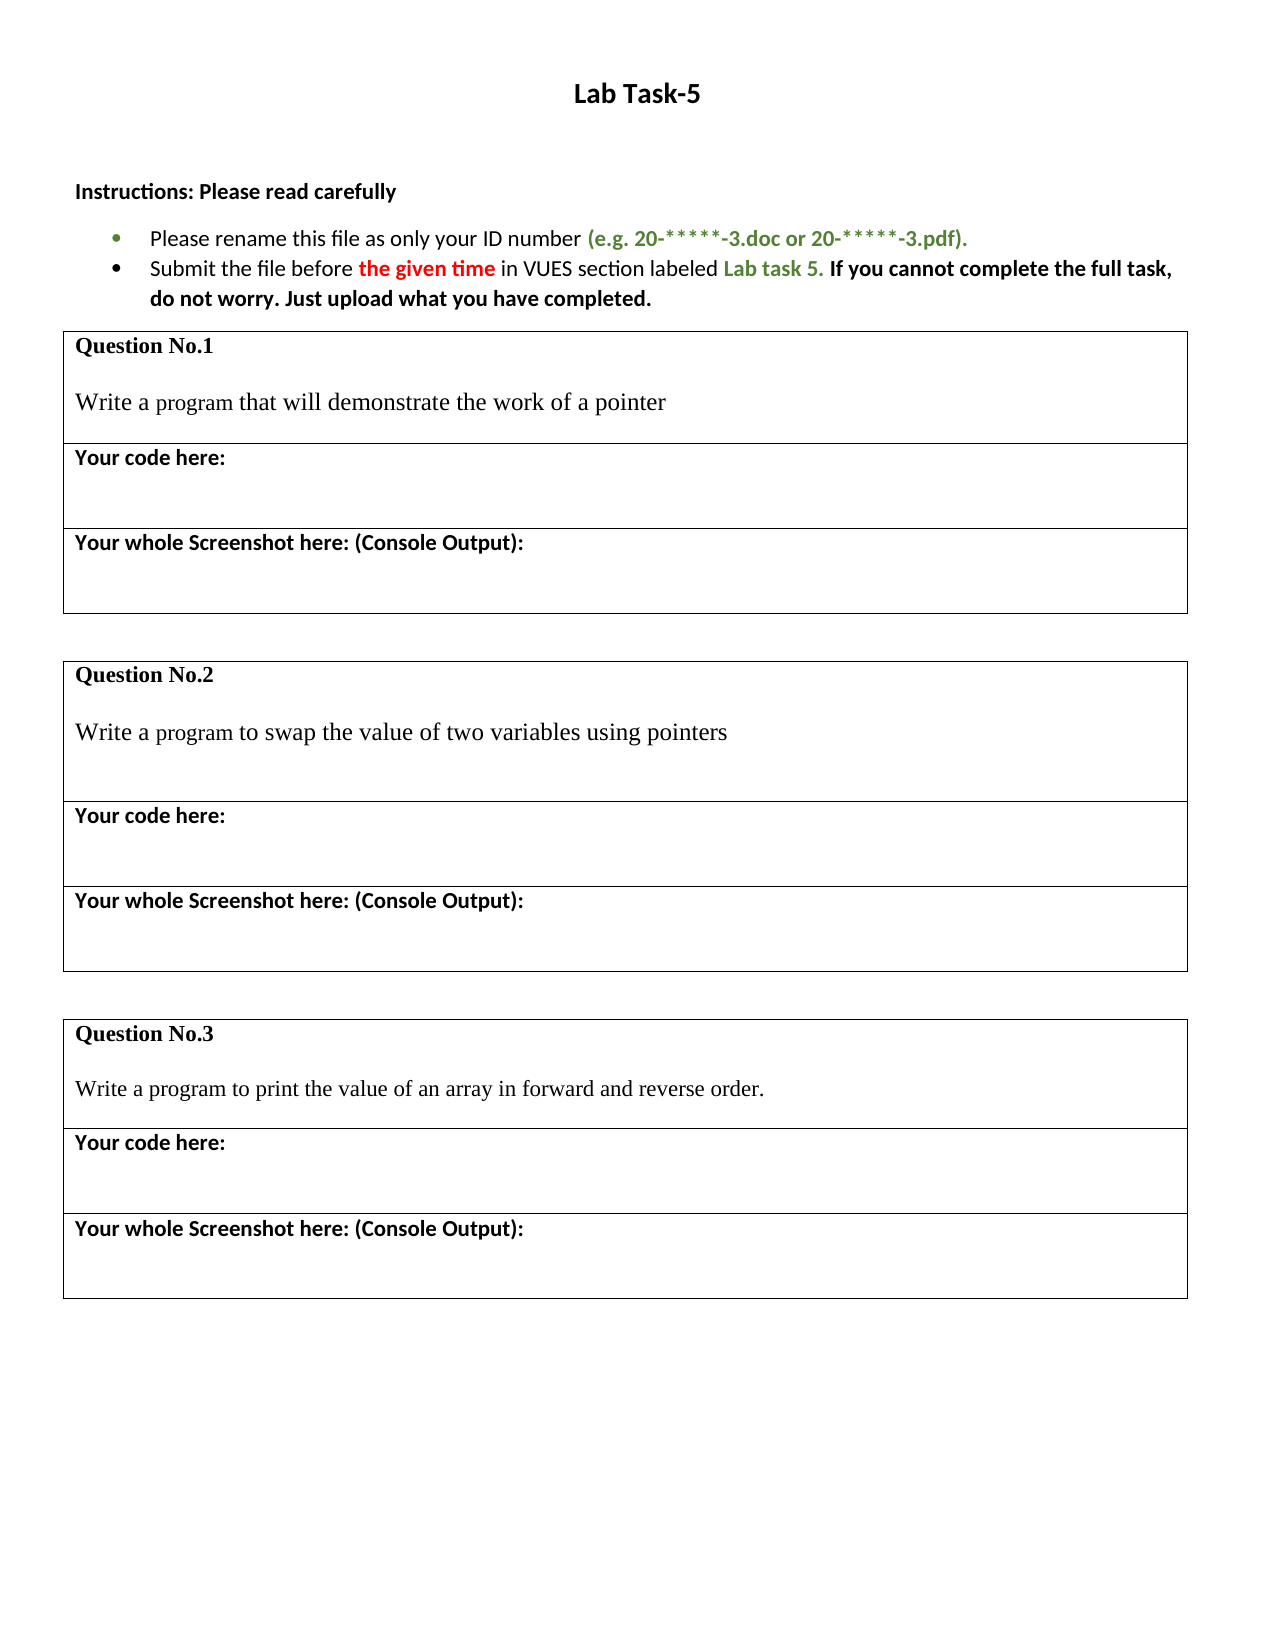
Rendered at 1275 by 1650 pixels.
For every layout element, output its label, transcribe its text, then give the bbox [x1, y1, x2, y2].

table_cell Your code here: [64, 444, 1187, 527]
text Instructions: Please read carefully [75, 177, 1200, 205]
table_header Question No.2 Write a program to swap the value of two variables using pointers [64, 662, 1187, 801]
table_header Question No.3 Write a program to print the value of an array in forward and reverse order. [64, 1020, 1187, 1127]
list Submit the file before the given time in VUES section labeled Lab task 5. If you cannot complete the full task, do not worry. Just upload what you have completed. [112, 254, 1200, 312]
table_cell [64, 1214, 1187, 1298]
table_header Question No.1 Write a program that will demonstrate the work of a pointer [64, 332, 1187, 442]
text Lab Task-5 [75, 75, 1200, 111]
table_cell Your whole Screenshot here: (Console Output): [64, 887, 1187, 971]
table_cell Your code here: [64, 1129, 1187, 1213]
table_cell Your code here: [64, 802, 1187, 886]
table_cell Your whole Screenshot here: (Console Output): [64, 529, 1187, 613]
list Please rename this file as only your ID number (e.g. 20-*****-3.doc or 20-*****-3.pdf). [112, 224, 1200, 252]
